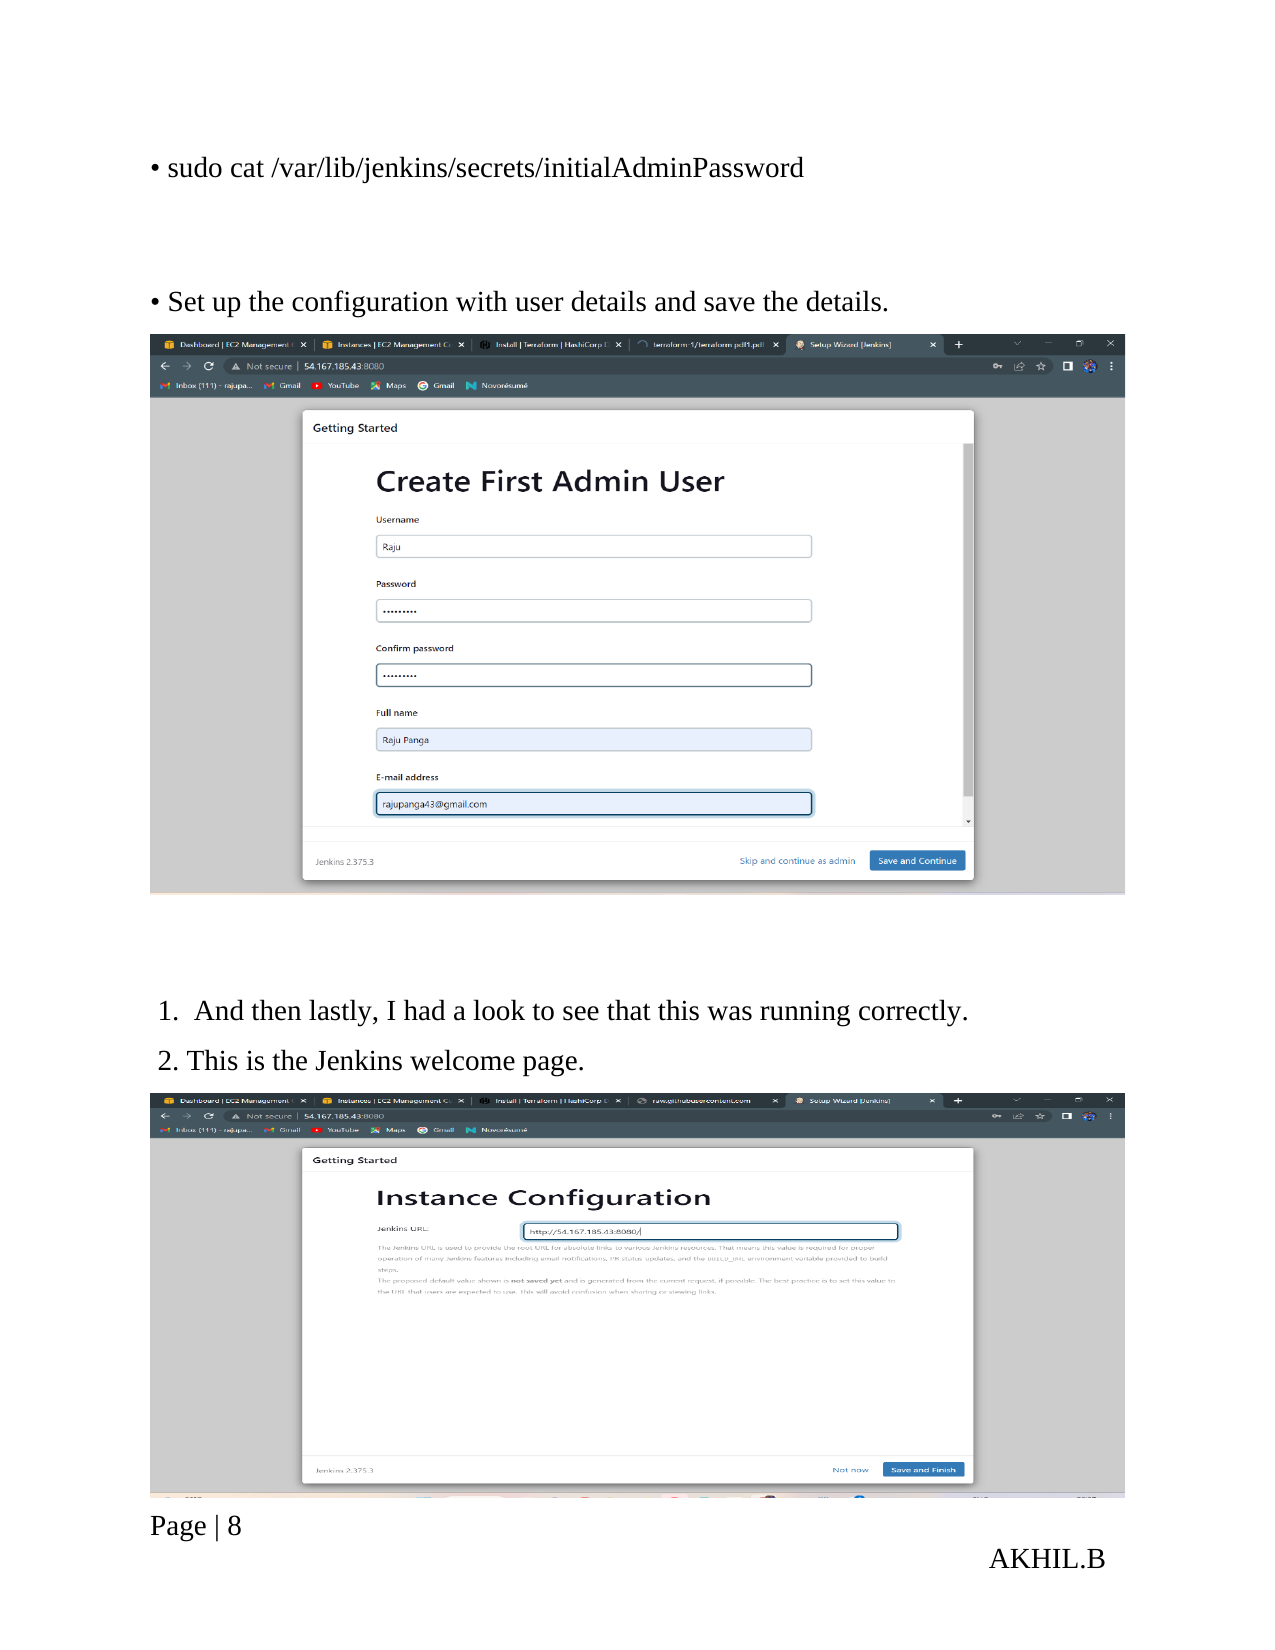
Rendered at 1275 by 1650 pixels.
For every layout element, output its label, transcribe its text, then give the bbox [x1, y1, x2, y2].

list 2. This is the Jenkins welcome page. [150, 1043, 1125, 1076]
list 1. And then lastly, I had a look to see that this was running correctly. [150, 993, 1125, 1026]
list • sudo cat /var/lib/jenkins/secrets/initialAdminPassword [150, 150, 1125, 183]
picture [150, 1093, 1125, 1498]
list • Set up the configuration with user details and save the details. [150, 284, 1125, 318]
picture [150, 334, 1125, 895]
